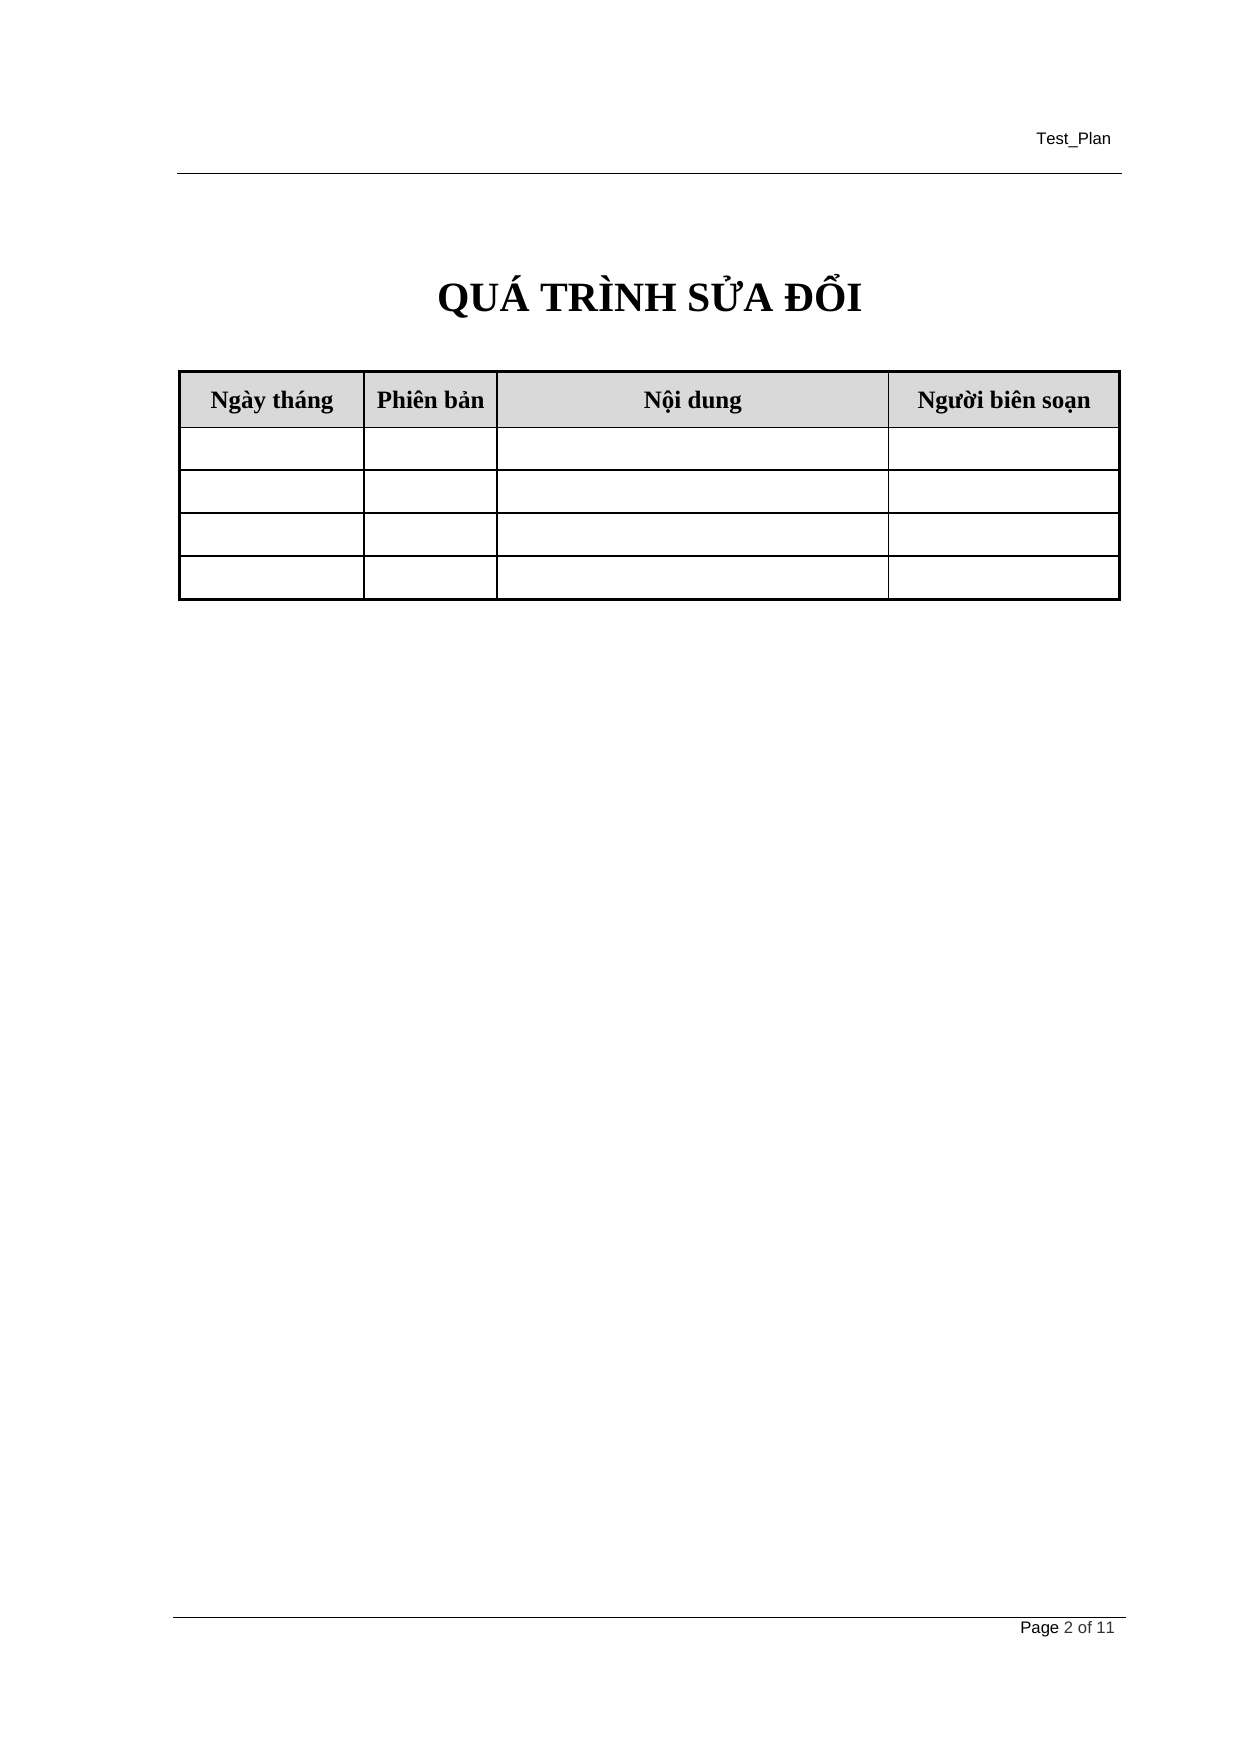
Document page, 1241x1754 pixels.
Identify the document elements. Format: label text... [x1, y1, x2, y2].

table_cell [181, 514, 363, 555]
table_cell [181, 428, 363, 469]
table_cell [181, 557, 363, 598]
table_cell [365, 514, 496, 555]
table_header Phiên bản [365, 373, 496, 427]
table_cell [365, 471, 496, 512]
table_header Ngày tháng [181, 373, 363, 427]
table_cell [498, 428, 888, 469]
text QUÁ TRÌNH SỬA ĐỔI [177, 273, 1122, 321]
table_cell [889, 514, 1118, 555]
table_cell [365, 428, 496, 469]
table_cell [498, 514, 888, 555]
table_cell [498, 471, 888, 512]
table_cell [498, 557, 888, 598]
table_cell [889, 428, 1118, 469]
table_cell [889, 471, 1118, 512]
table_header Người biên soạn [889, 373, 1118, 427]
table_cell [889, 557, 1118, 598]
table_cell [181, 471, 363, 512]
table_cell [365, 557, 496, 598]
table_header Nội dung [498, 373, 888, 427]
